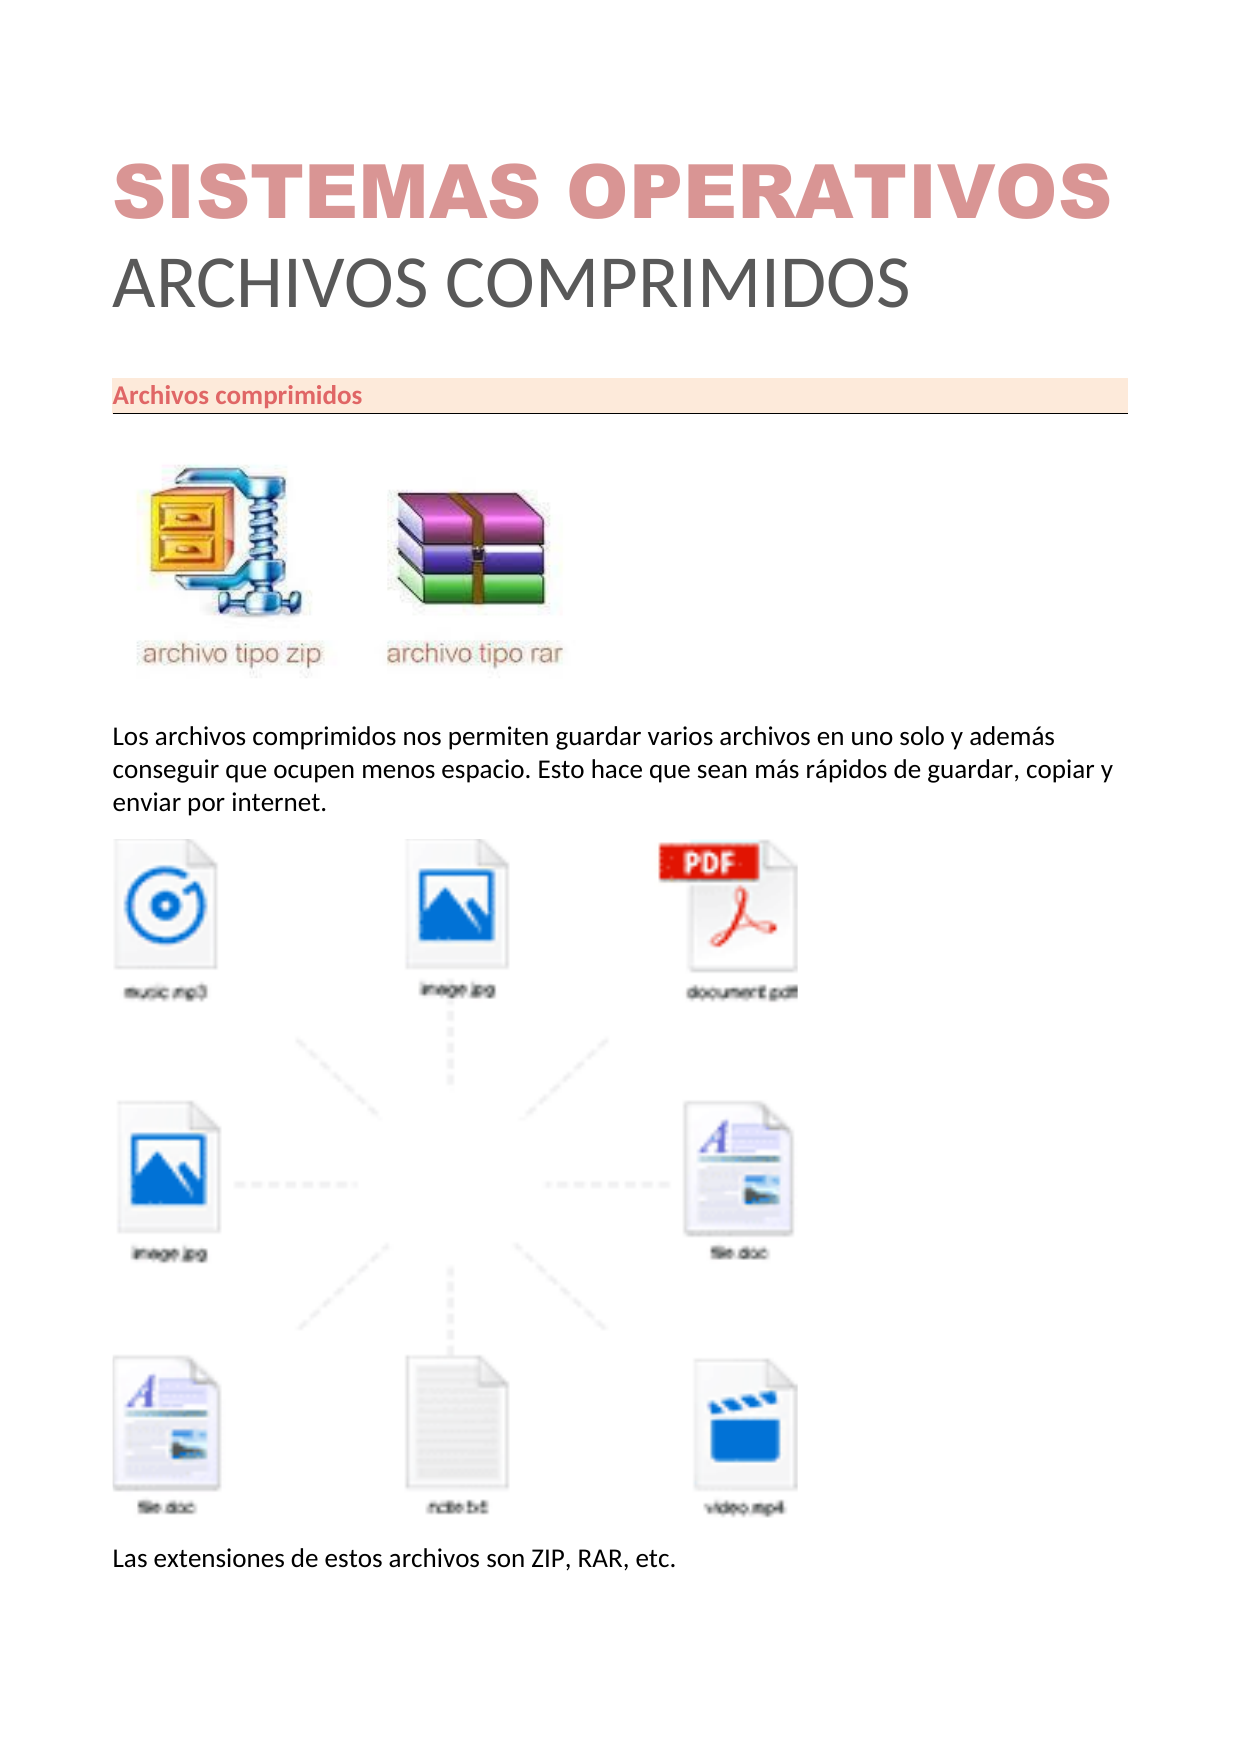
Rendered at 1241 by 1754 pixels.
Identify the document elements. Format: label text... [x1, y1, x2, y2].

picture [112, 839, 798, 1521]
subtitle ARCHIVOS COMPRIMIDOS [112, 235, 1128, 326]
text Las extensiones de estos archivos son ZIP, RAR, etc. [112, 1541, 1128, 1574]
picture [112, 440, 599, 694]
text Los archivos comprimidos nos permiten guardar varios archivos en uno solo y además conseguir que ocupen menos espacio. Esto hace que sean más rápidos de guardar, copiar y enviar por internet. [112, 719, 1128, 818]
text Archivos comprimidos [112, 378, 1128, 414]
text SISTEMAS OPERATIVOS [112, 150, 1128, 235]
